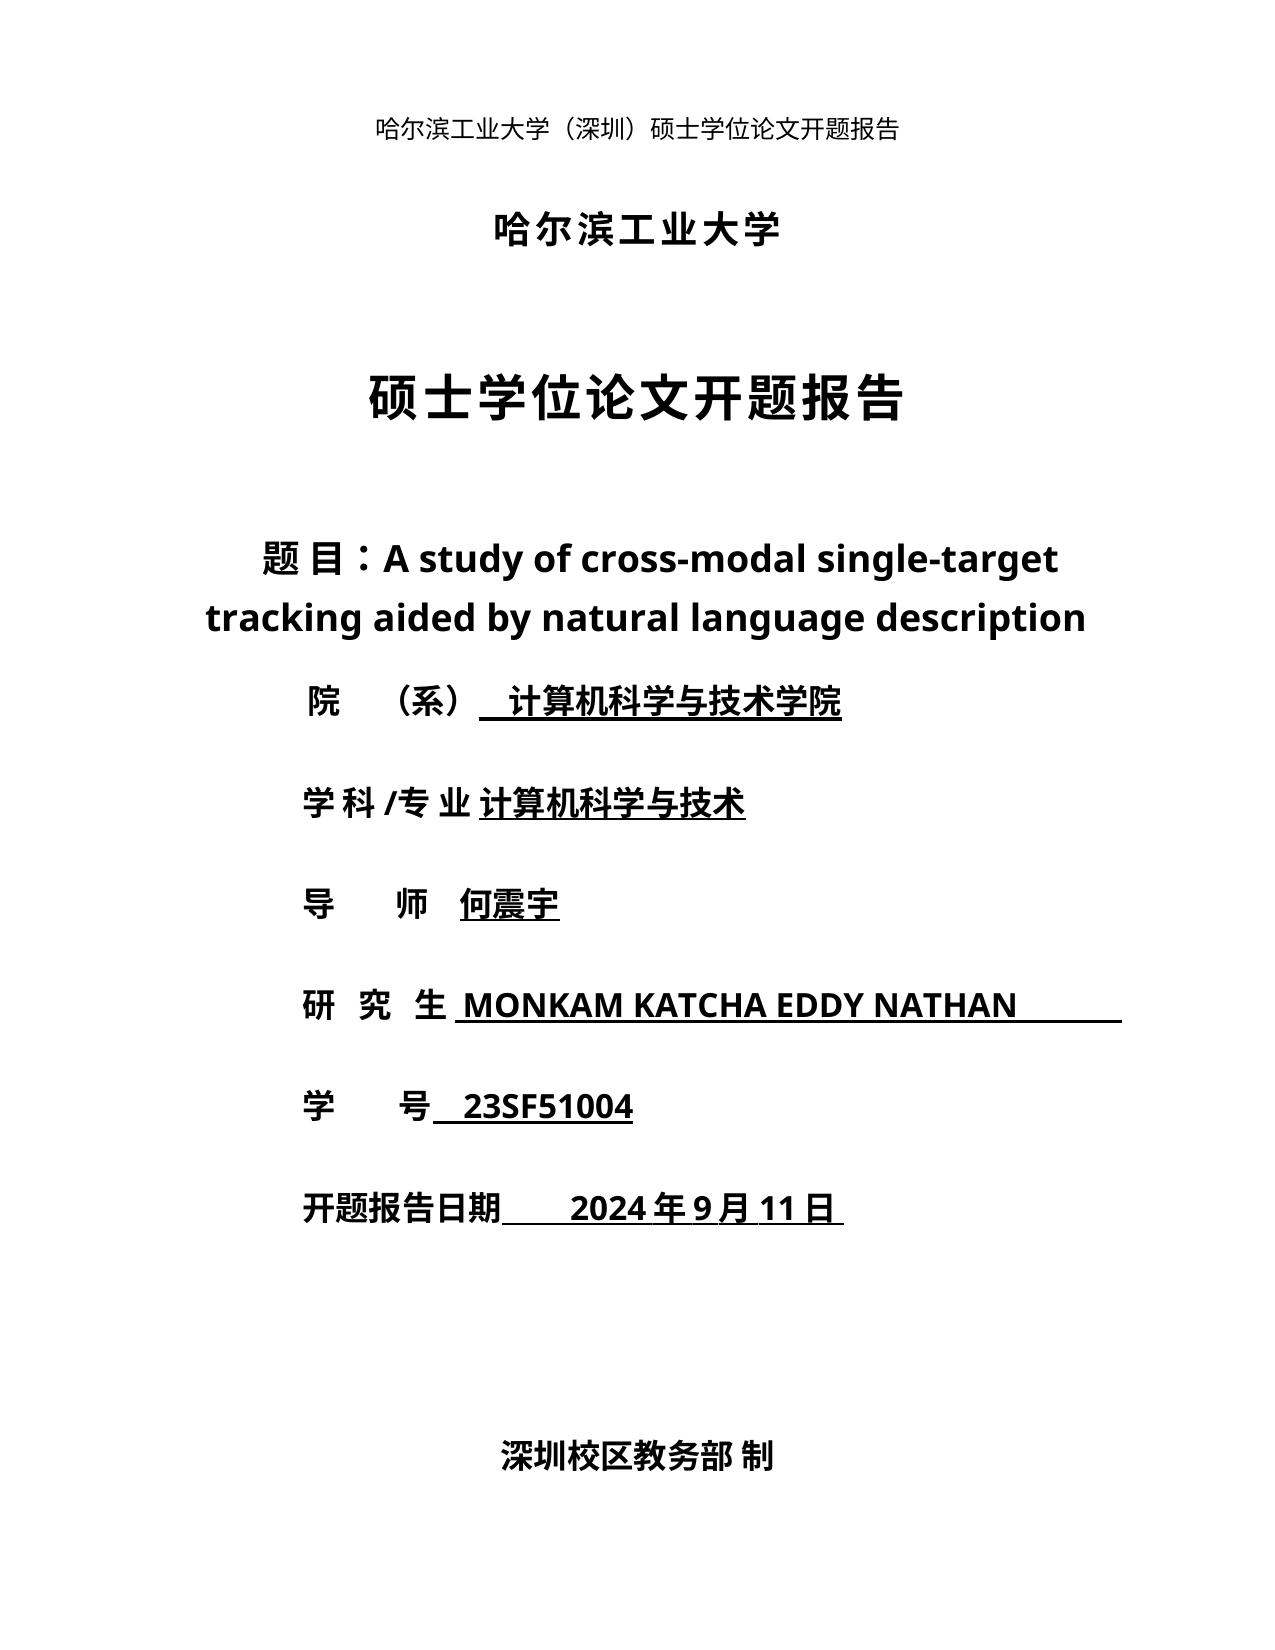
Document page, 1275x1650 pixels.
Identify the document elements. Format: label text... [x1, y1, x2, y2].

text 深圳校区教务部 制 [150, 1430, 1125, 1478]
text 开题报告日期 2024年9月11日 [302, 1182, 1125, 1230]
text 导 师 何震宇 [302, 878, 1125, 926]
text 院 （系） 计算机科学与技术学院 [281, 675, 1125, 723]
text 硕士学位论文开题报告 [150, 359, 1125, 431]
text 学 号 23SF51004 [302, 1080, 1125, 1129]
text 研 究 生 MONKAM KATCHA EDDY NATHAN [302, 979, 1126, 1027]
text 题 目：A study of cross-modal single-target tracking aided by natural language description [167, 528, 1125, 642]
text 哈尔滨工业大学 [150, 200, 1125, 254]
text 学 科 /专 业 计算机科学与技术 [302, 776, 1126, 825]
